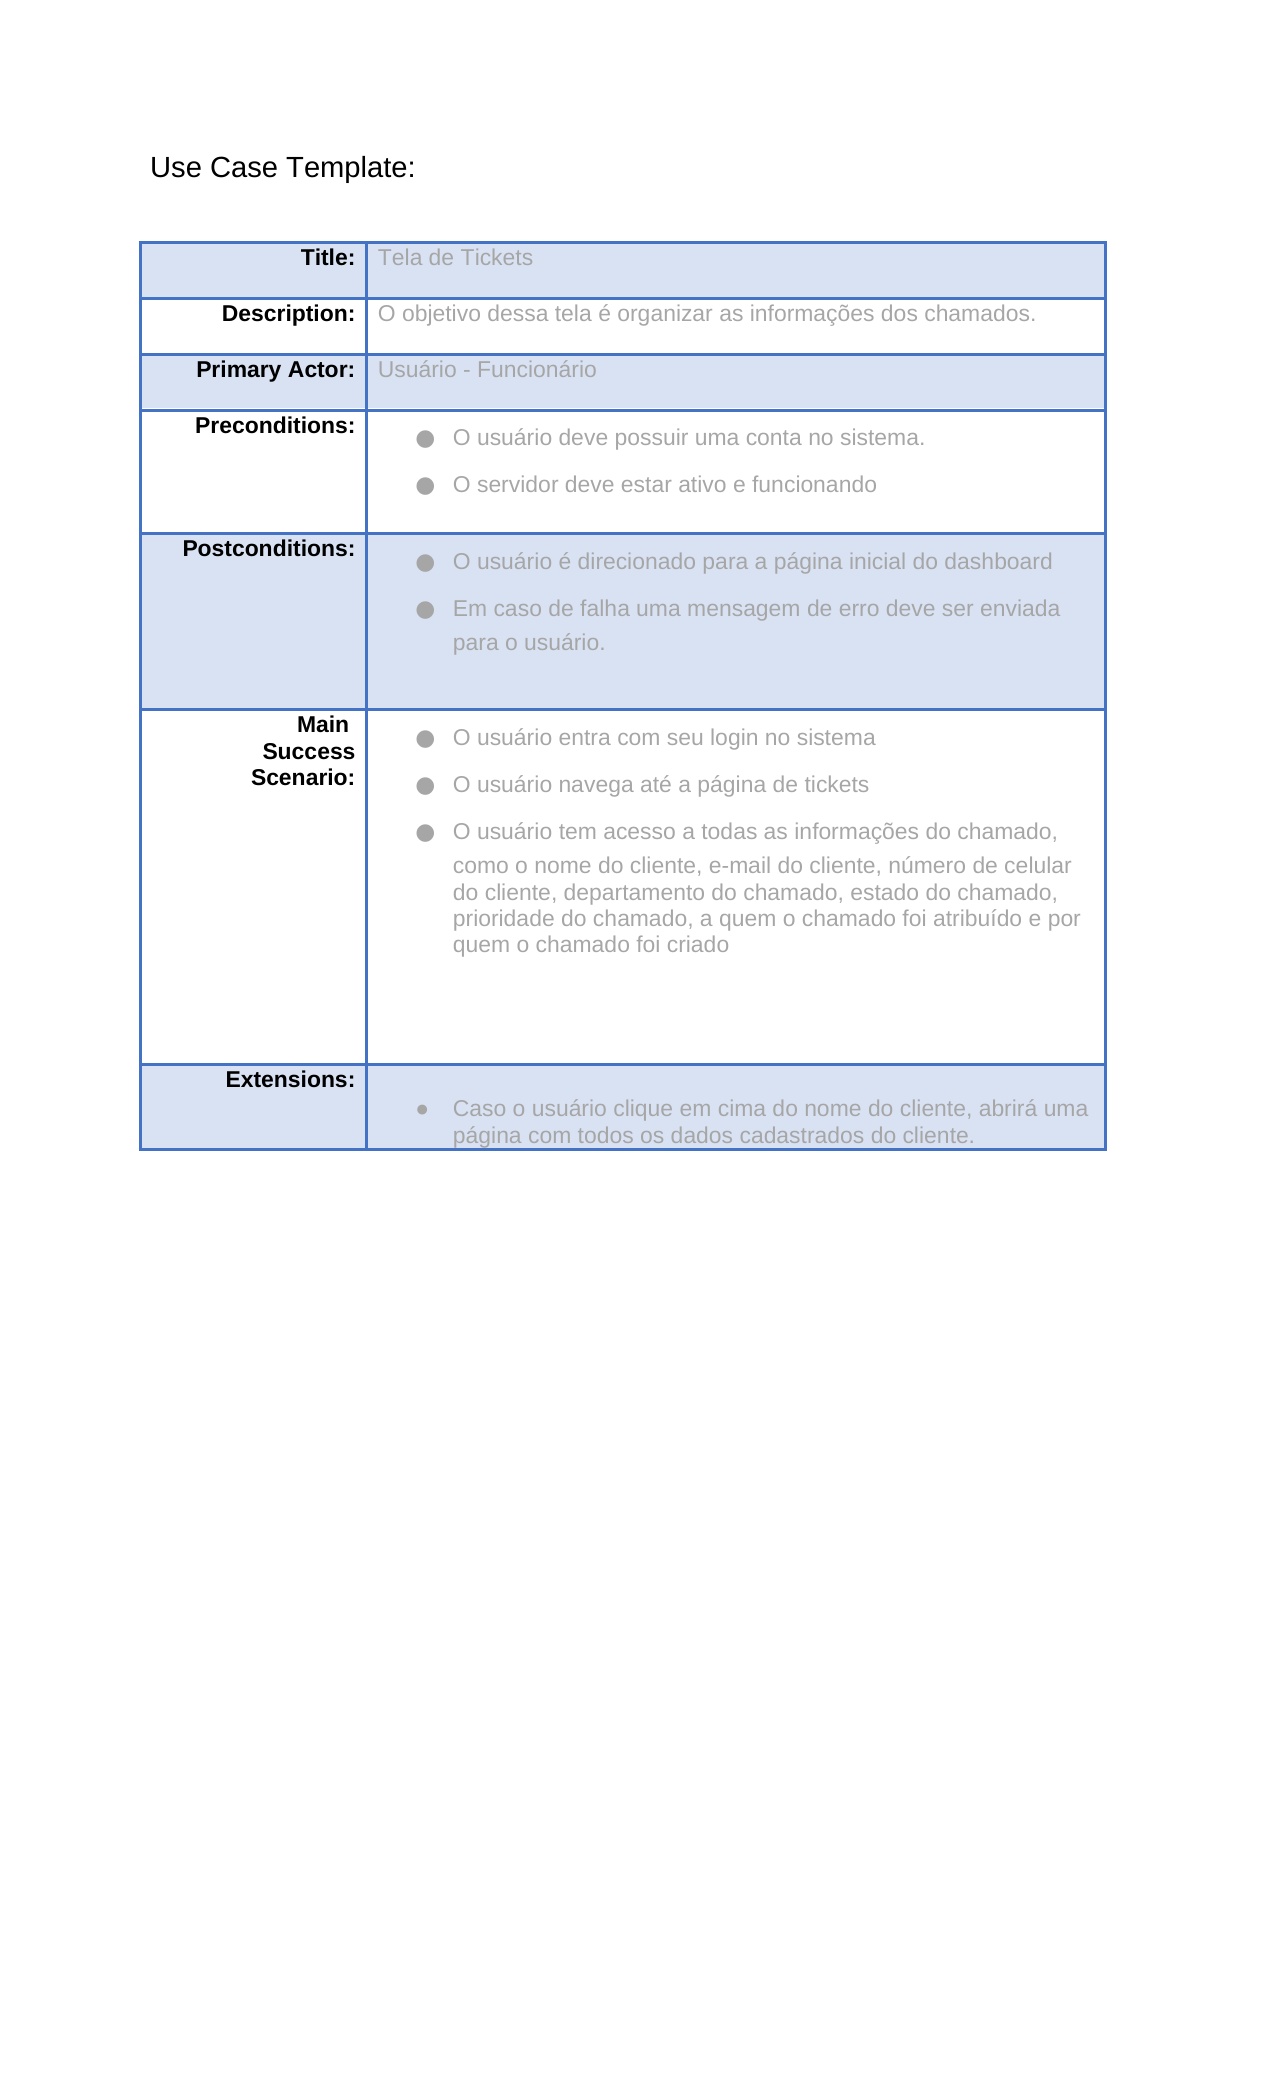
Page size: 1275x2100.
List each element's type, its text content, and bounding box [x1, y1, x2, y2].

table_cell Primary Actor: [142, 356, 365, 408]
table_cell O usuário deve possuir uma conta no sistema. O servidor deve estar ativo e funcionando [368, 412, 1104, 532]
text Use Case Template: [150, 150, 1125, 183]
table_cell O usuário é direcionado para a página inicial do dashboard Em caso de falha uma mensagem de erro deve ser enviada para o usuário. [368, 535, 1104, 708]
table_header Tela de Tickets [368, 244, 1104, 297]
table_cell Caso o usuário clique em cima do nome do cliente, abrirá uma página com todos os dados cadastrados do cliente. [368, 1066, 1104, 1148]
table_cell Usuário - Funcionário [368, 356, 1104, 408]
table_cell Main Success Scenario: [142, 711, 365, 1063]
table_header Title: [142, 244, 365, 297]
table_cell Preconditions: [142, 412, 365, 532]
table_cell Postconditions: [142, 535, 365, 708]
table_cell O objetivo dessa tela é organizar as informações dos chamados. [368, 300, 1104, 353]
table_cell Extensions: [142, 1066, 365, 1148]
table_cell Description: [142, 300, 365, 353]
table_cell O usuário entra com seu login no sistema O usuário navega até a página de tickets O usuário tem acesso a todas as informações do chamado, como o nome do cliente, e-mail do cliente, número de celular do cliente, departamento do chamado, estado do chamado, prioridade do chamado, a quem o chamado foi atribuído e por quem o chamado foi criado [368, 711, 1104, 1063]
